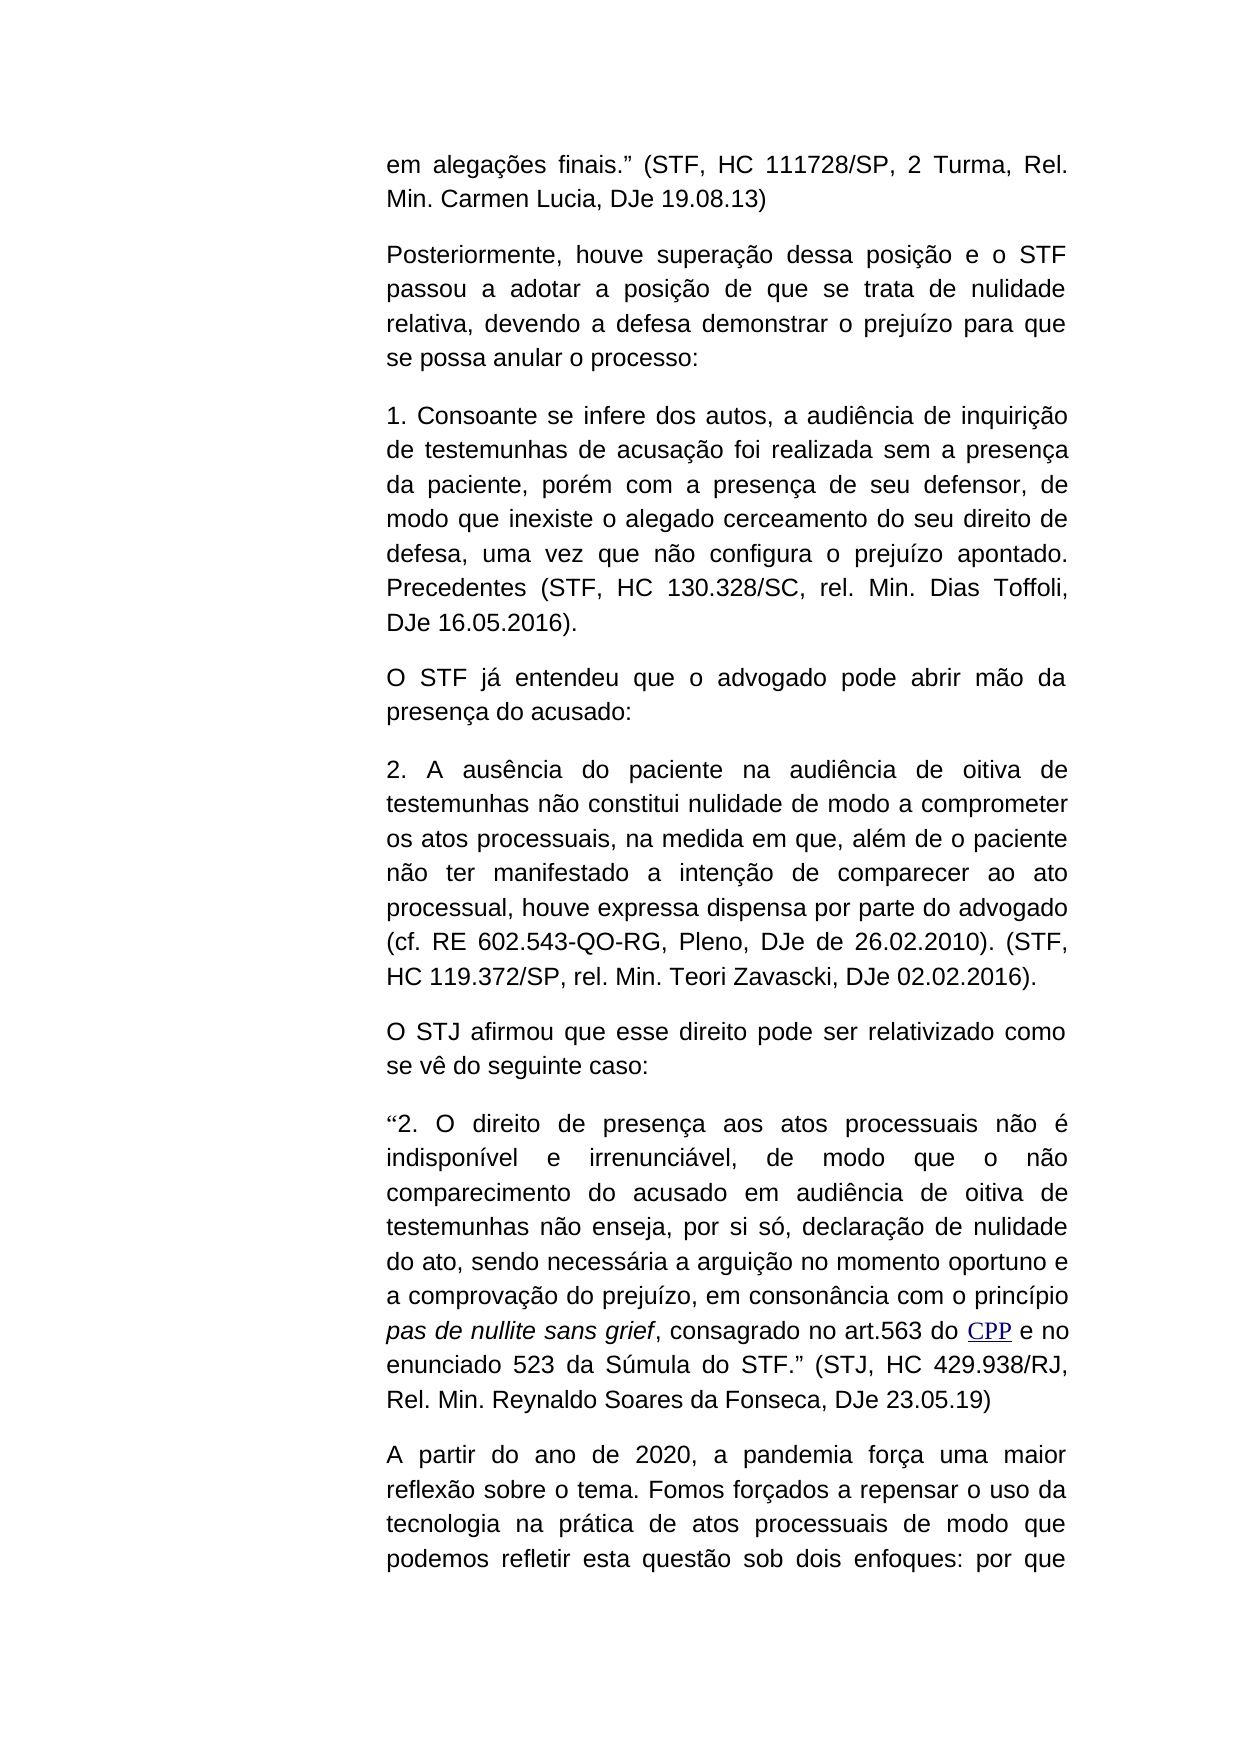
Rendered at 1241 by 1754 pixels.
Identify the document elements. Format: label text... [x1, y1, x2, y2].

text O STF já entendeu que o advogado pode abrir mão da presença do acusado: [386, 663, 1067, 726]
text 2. A ausência do paciente na audiência de oitiva de testemunhas não constitui nulidade de modo a comprometer os atos processuais, na medida em que, além de o paciente não ter manifestado a intenção de comparecer ao ato processual, houve expressa dispensa por parte do advogado (cf. RE 602.543-QO-RG, Pleno, DJe de 26.02.2010). (STF, HC 119.372/SP, rel. Min. Teori Zavascki, DJe 02.02.2016). [386, 755, 1069, 990]
text O STJ afirmou que esse direito pode ser relativizado como se vê do seguinte caso: [386, 1017, 1067, 1080]
text 1. Consoante se infere dos autos, a audiência de inquirição de testemunhas de acusação foi realizada sem a presença da paciente, porém com a presença de seu defensor, de modo que inexiste o alegado cerceamento do seu direito de defesa, uma vez que não configura o prejuízo apontado. Precedentes (STF, HC 130.328/SC, rel. Min. Dias Toffoli, DJe 16.05.2016). [386, 401, 1069, 636]
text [386, 150, 1069, 213]
text Posteriormente, houve superação dessa posição e o STF passou a adotar a posição de que se trata de nulidade relativa, devendo a defesa demonstrar o prejuízo para que se possa anular o processo: [386, 240, 1067, 372]
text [386, 1440, 1067, 1572]
text “2. O direito de presença aos atos processuais não é indisponível e irrenunciável, de modo que o não comparecimento do acusado em audiência de oitiva de testemunhas não enseja, por si só, declaração de nulidade do ato, sendo necessária a arguição no momento oportuno e a comprovação do prejuízo, em consonância com o princípio pas de nullite sans grief, consagrado no art.563 do CPP e no enunciado 523 da Súmula do STF.” (STJ, HC 429.938/RJ, Rel. Min. Reynaldo Soares da Fonseca, DJe 23.05.19) [386, 1109, 1069, 1413]
